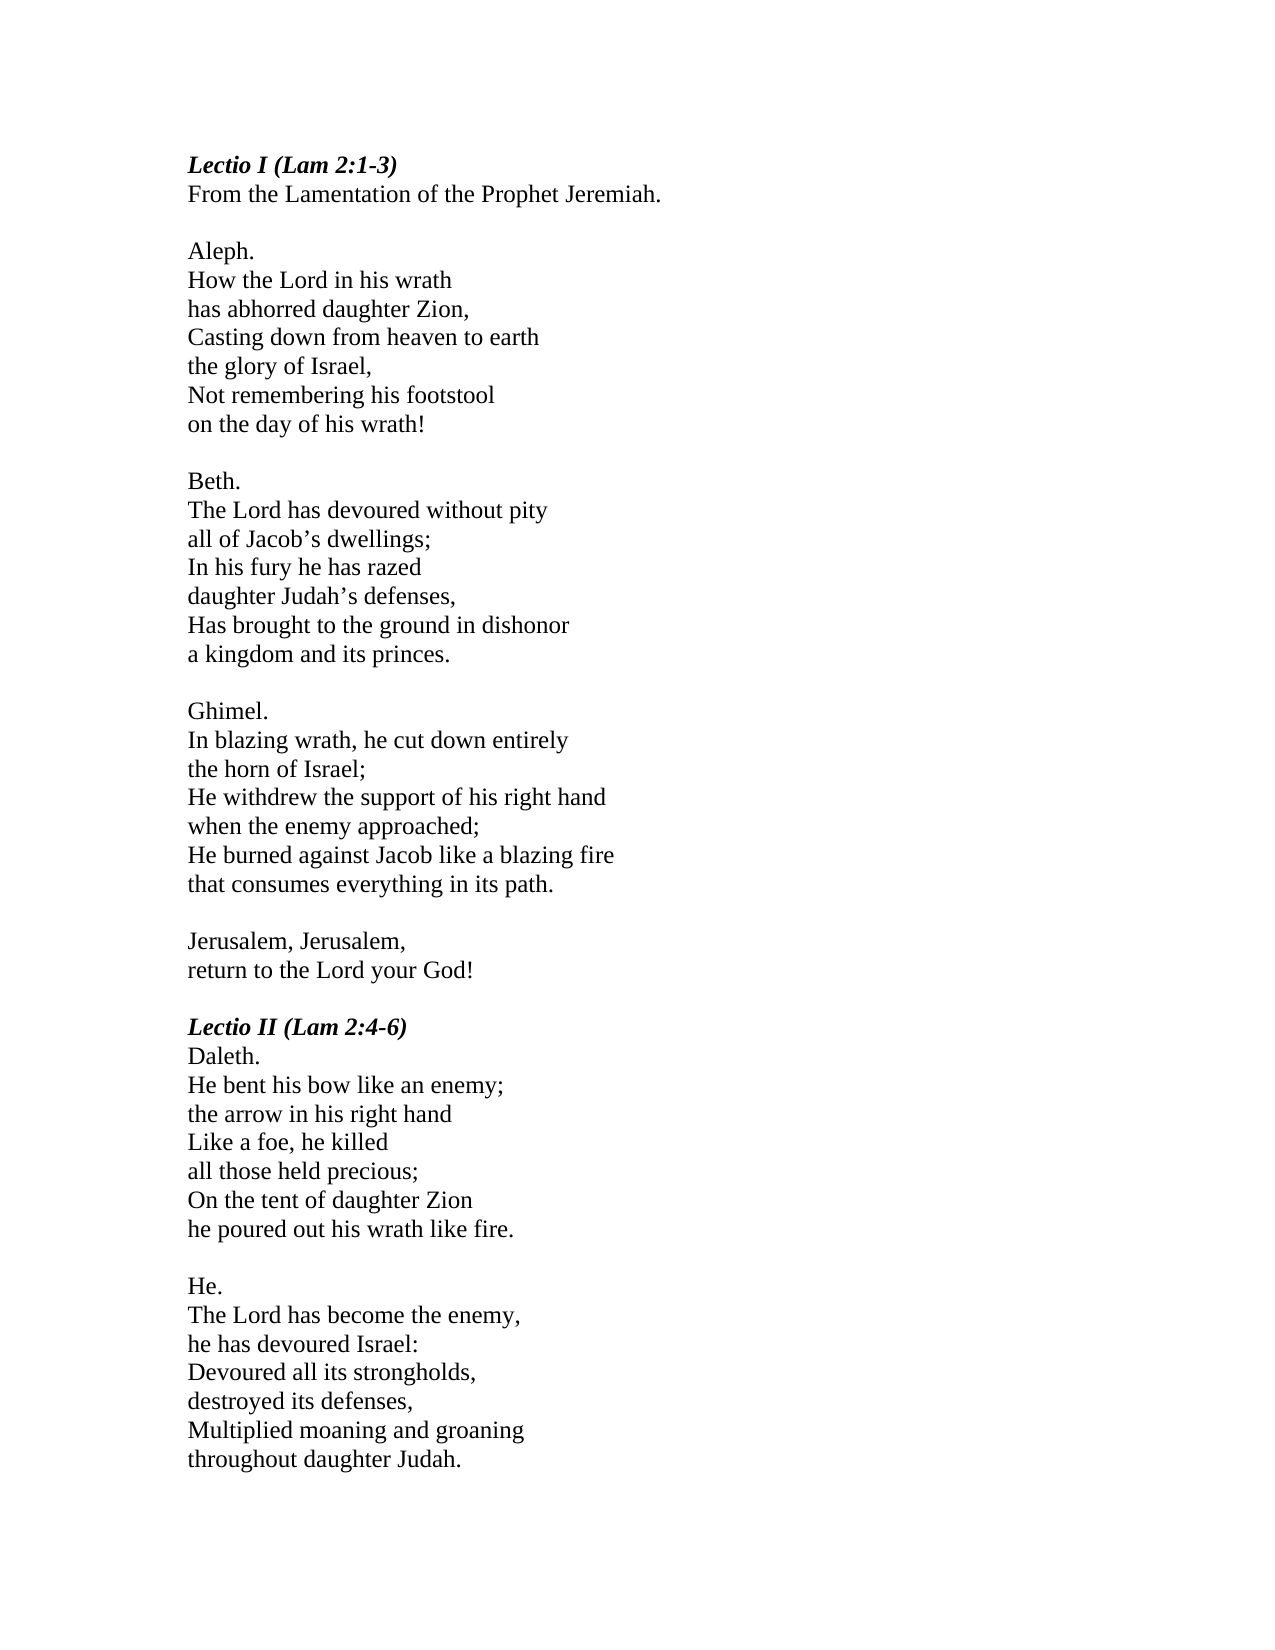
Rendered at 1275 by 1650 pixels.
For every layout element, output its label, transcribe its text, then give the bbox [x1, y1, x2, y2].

text Beth. [187, 466, 1087, 495]
text on the day of his wrath! [187, 409, 1087, 437]
text From the Lamentation of the Prophet Jeremiah. [187, 179, 1087, 207]
text all those held precious; [187, 1156, 1087, 1185]
text The Lord has devoured without pity [187, 495, 1087, 524]
text Devoured all its strongholds, [187, 1357, 1087, 1386]
text Multiplied moaning and groaning [187, 1415, 1087, 1444]
text How the Lord in his wrath [187, 265, 1087, 294]
text He withdrew the support of his right hand [187, 782, 1087, 811]
text Like a foe, he killed [187, 1127, 1087, 1156]
text Has brought to the ground in dishonor [187, 610, 1087, 639]
text all of Jacob’s dwellings; [187, 524, 1087, 552]
text the glory of Israel, [187, 351, 1087, 380]
text destroyed its defenses, [187, 1386, 1087, 1415]
text he poured out his wrath like fire. [187, 1214, 1087, 1242]
text He bent his bow like an enemy; [187, 1070, 1087, 1099]
text throughout daughter Judah. [187, 1444, 1087, 1472]
text that consumes everything in its path. [187, 869, 1087, 897]
text He. [187, 1271, 1087, 1300]
text return to the Lord your God! [187, 955, 1087, 984]
text the horn of Israel; [187, 754, 1087, 782]
text the arrow in his right hand [187, 1099, 1087, 1127]
text daughter Judah’s defenses, [187, 581, 1087, 610]
text On the tent of daughter Zion [187, 1185, 1087, 1214]
text Jerusalem, Jerusalem, [187, 926, 1087, 955]
text Aleph. [187, 236, 1087, 265]
text he has devoured Israel: [187, 1329, 1087, 1357]
text In blazing wrath, he cut down entirely [187, 725, 1087, 754]
text Lectio II (Lam 2:4-6) [187, 1012, 1087, 1041]
text a kingdom and its princes. [187, 639, 1087, 667]
text In his fury he has razed [187, 552, 1087, 581]
text Daleth. [187, 1041, 1087, 1070]
text Casting down from heaven to earth [187, 322, 1087, 351]
text Ghimel. [187, 696, 1087, 725]
text Lectio I (Lam 2:1-3) [187, 150, 1087, 179]
text has abhorred daughter Zion, [187, 294, 1087, 322]
text He burned against Jacob like a blazing fire [187, 840, 1087, 869]
text Not remembering his footstool [187, 380, 1087, 409]
text when the enemy approached; [187, 811, 1087, 840]
text The Lord has become the enemy, [187, 1300, 1087, 1329]
